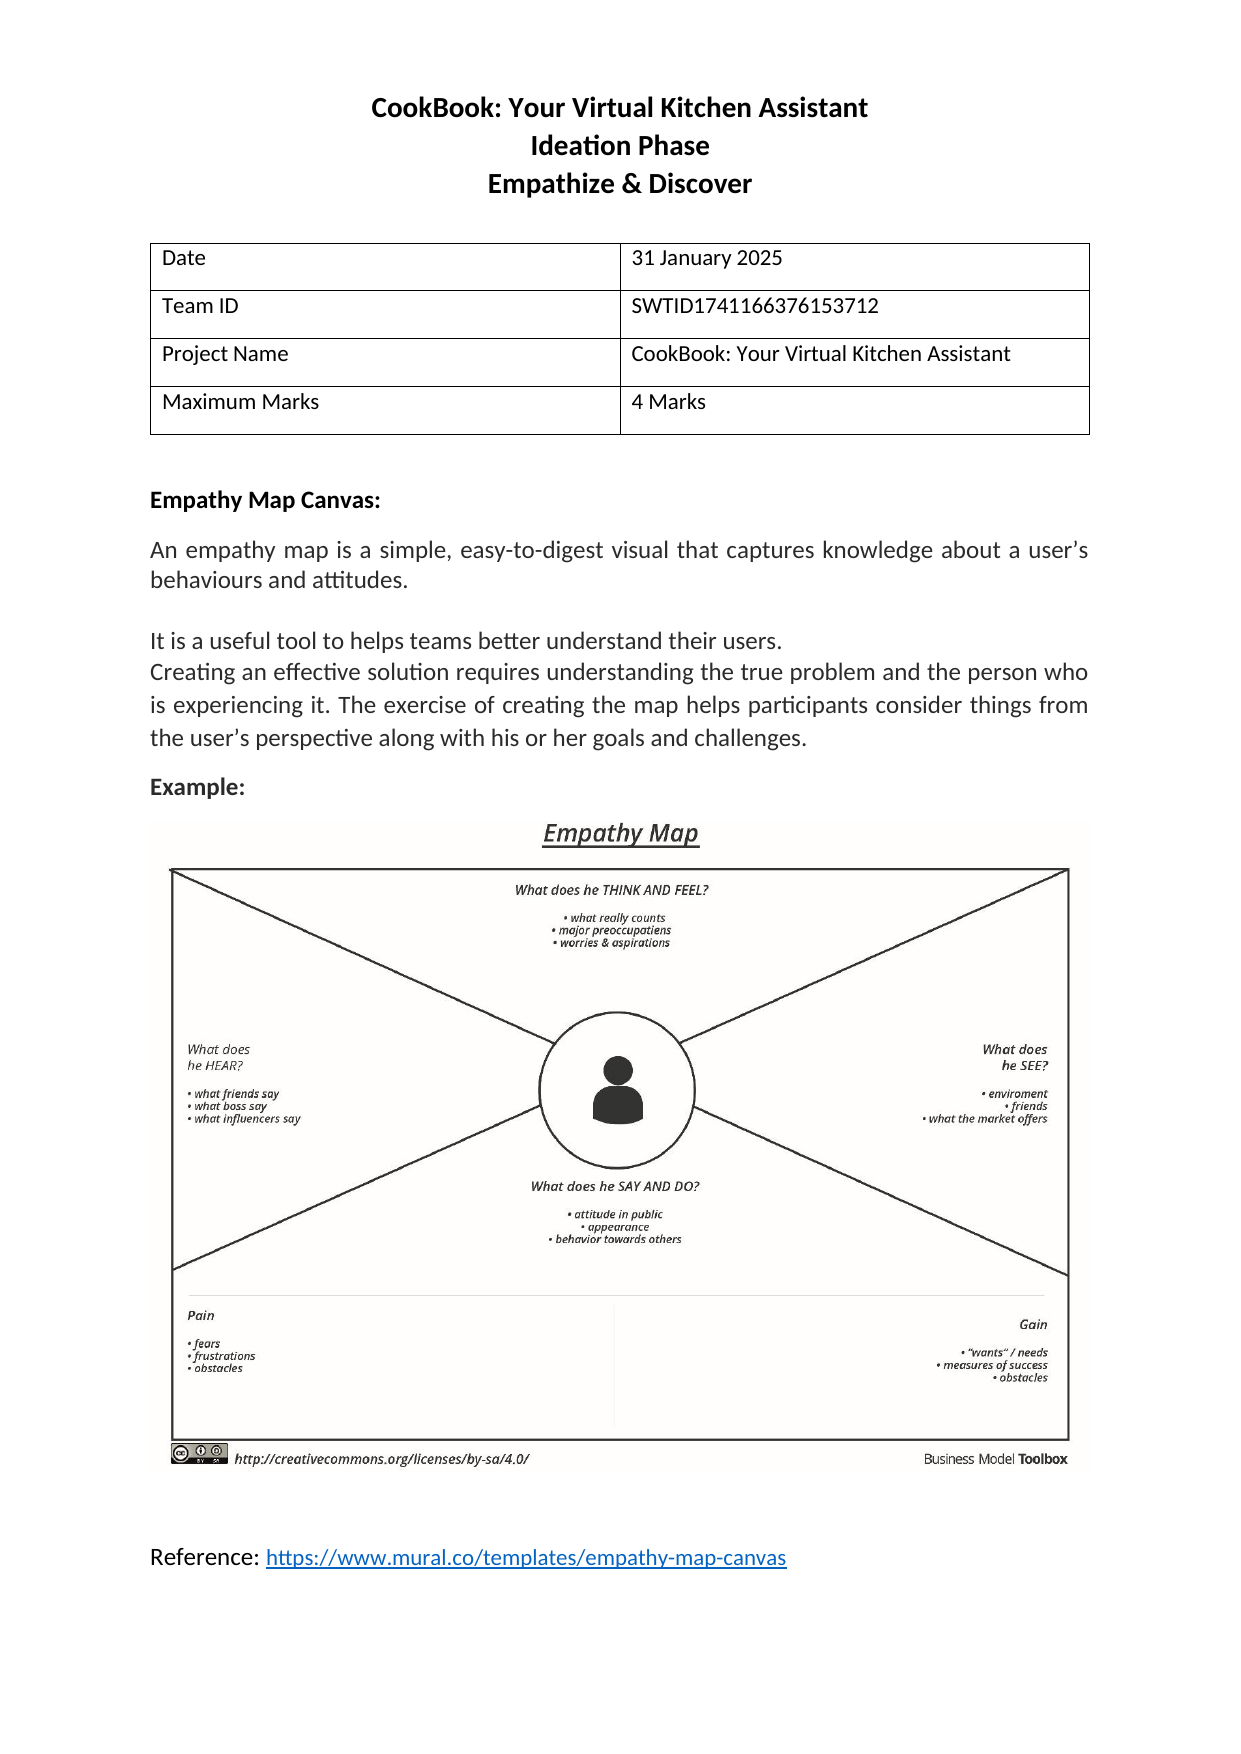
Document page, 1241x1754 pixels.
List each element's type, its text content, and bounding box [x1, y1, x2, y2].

text Example: [150, 771, 1090, 802]
text It is a useful tool to helps teams better understand their users. [150, 625, 1090, 656]
text An empathy map is a simple, easy-to-digest visual that captures knowledge about a user’s behaviours and attitudes. [150, 534, 1090, 595]
text Empathy Map Canvas: [150, 484, 1090, 515]
text Empathize & Discover [150, 166, 1090, 201]
table_cell CookBook: Your Virtual Kitchen Assistant [621, 339, 1089, 386]
table_cell Team ID [151, 291, 620, 338]
text CookBook: Your Virtual Kitchen Assistant [150, 89, 1090, 124]
table_header 31 January 2025 [621, 244, 1089, 290]
text Reference: https://www.mural.co/templates/empathy-map-canvas [150, 1541, 1090, 1572]
text Ideation Phase [150, 127, 1090, 163]
table_header Date [151, 244, 620, 290]
table_cell SWTID1741166376153712 [621, 291, 1089, 338]
table_cell 4 Marks [621, 387, 1089, 434]
text Creating an effective solution requires understanding the true problem and the person who is experiencing it. The exercise of creating the map helps participants consider things from the user’s perspective along with his or her goals and challenges. [150, 656, 1090, 752]
picture [150, 821, 1091, 1473]
table_cell Project Name [151, 339, 620, 386]
table_cell Maximum Marks [151, 387, 620, 434]
